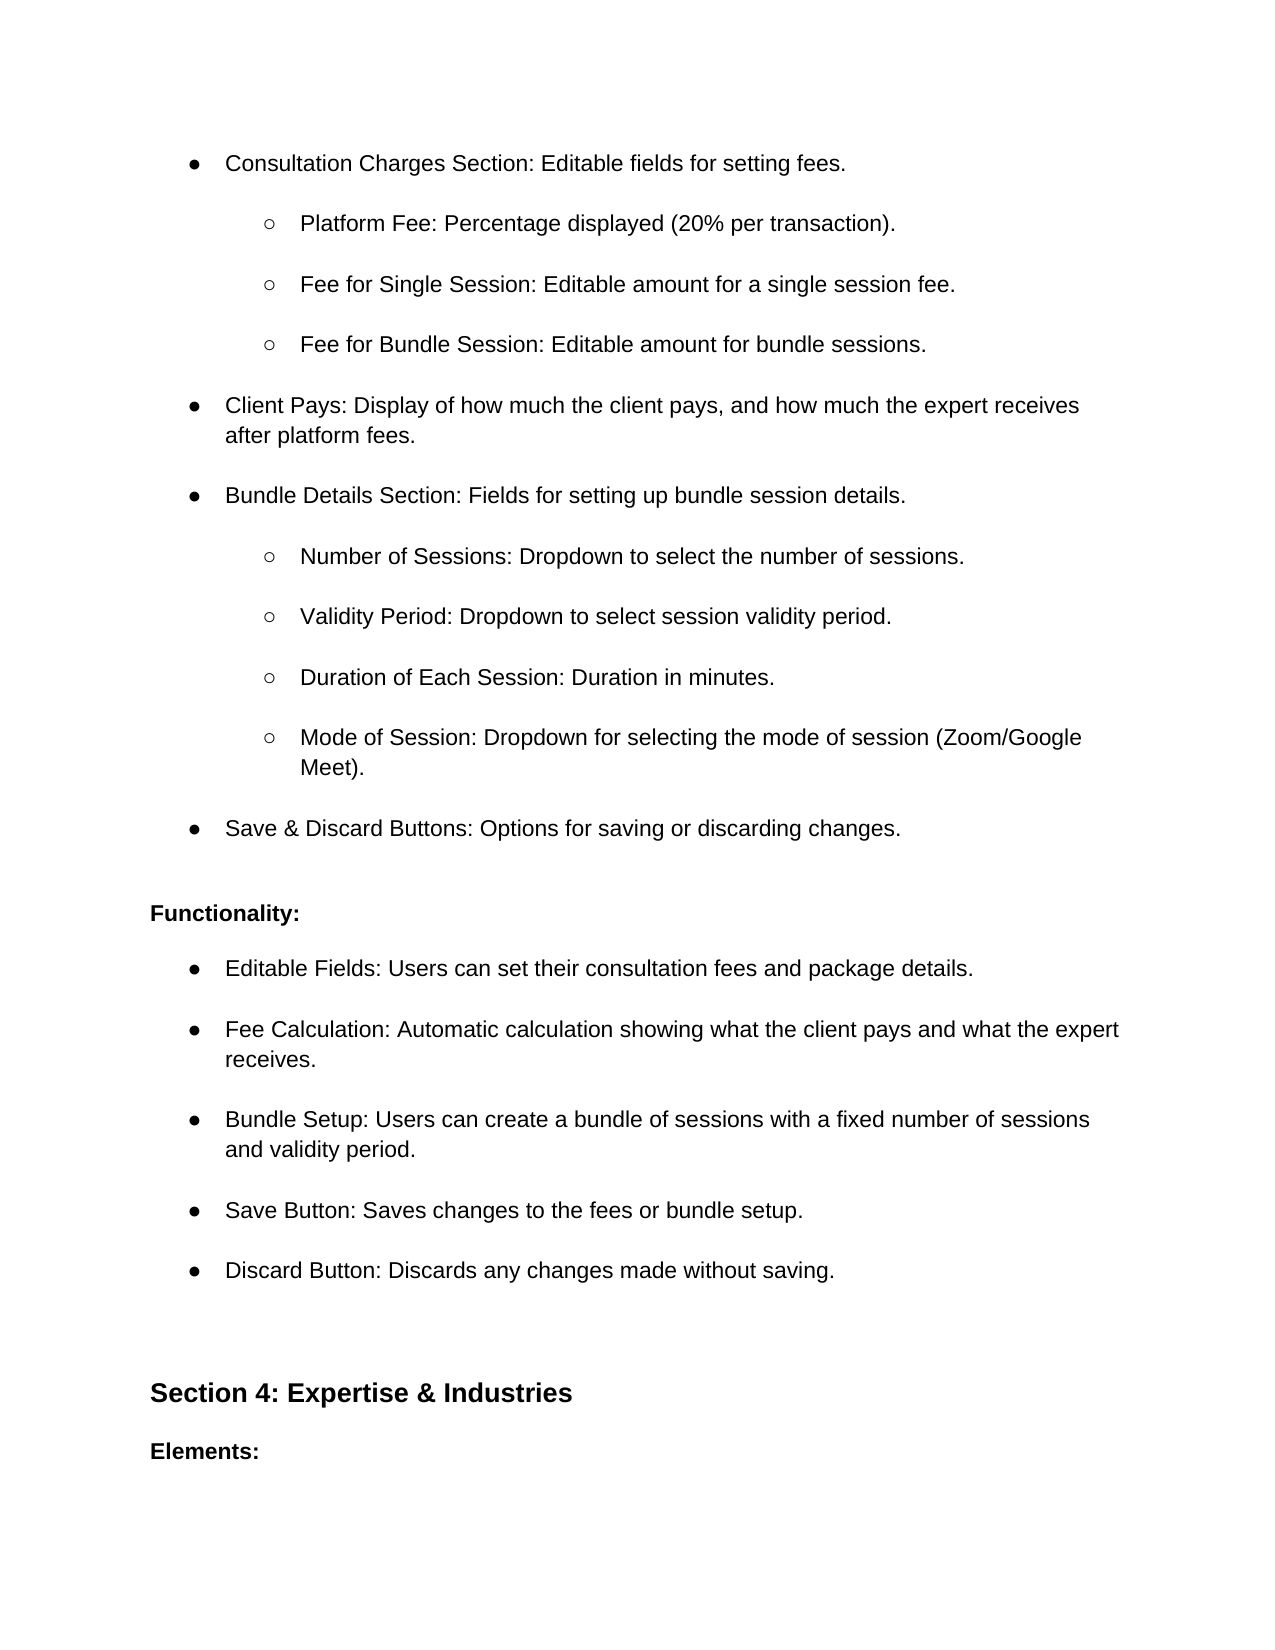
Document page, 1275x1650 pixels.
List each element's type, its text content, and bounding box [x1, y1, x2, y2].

list Validity Period: Dropdown to select session validity period. [262, 603, 1125, 660]
subtitle Functionality: [150, 900, 1125, 926]
list Fee Calculation: Automatic calculation showing what the client pays and what the expert receives. [187, 1016, 1125, 1102]
list Number of Sessions: Dropdown to select the number of sessions. [262, 543, 1125, 599]
list Platform Fee: Percentage displayed (20% per transaction). [262, 210, 1125, 267]
list Fee for Bundle Session: Editable amount for bundle sessions. [262, 331, 1125, 388]
list Fee for Single Session: Editable amount for a single session fee. [262, 271, 1125, 327]
list Client Pays: Display of how much the client pays, and how much the expert receives after platform fees. [187, 392, 1125, 478]
list Duration of Each Session: Duration in minutes. [262, 663, 1125, 720]
list Save & Discard Buttons: Options for saving or discarding changes. [187, 814, 1125, 871]
list Bundle Details Section: Fields for setting up bundle session details. [187, 482, 1125, 539]
list Consultation Charges Section: Editable fields for setting fees. [187, 150, 1125, 207]
list Bundle Setup: Users can create a bundle of sessions with a fixed number of sessions and validity period. [187, 1106, 1125, 1193]
list Discard Button: Discards any changes made without saving. [187, 1257, 1125, 1344]
text Elements: [150, 1438, 1125, 1464]
list Mode of Session: Dropdown for selecting the mode of session (Zoom/Google Meet). [262, 724, 1125, 811]
list Save Button: Saves changes to the fees or bundle setup. [187, 1197, 1125, 1253]
subtitle Section 4: Expertise & Industries [150, 1377, 1125, 1408]
list Editable Fields: Users can set their consultation fees and package details. [187, 955, 1125, 1012]
